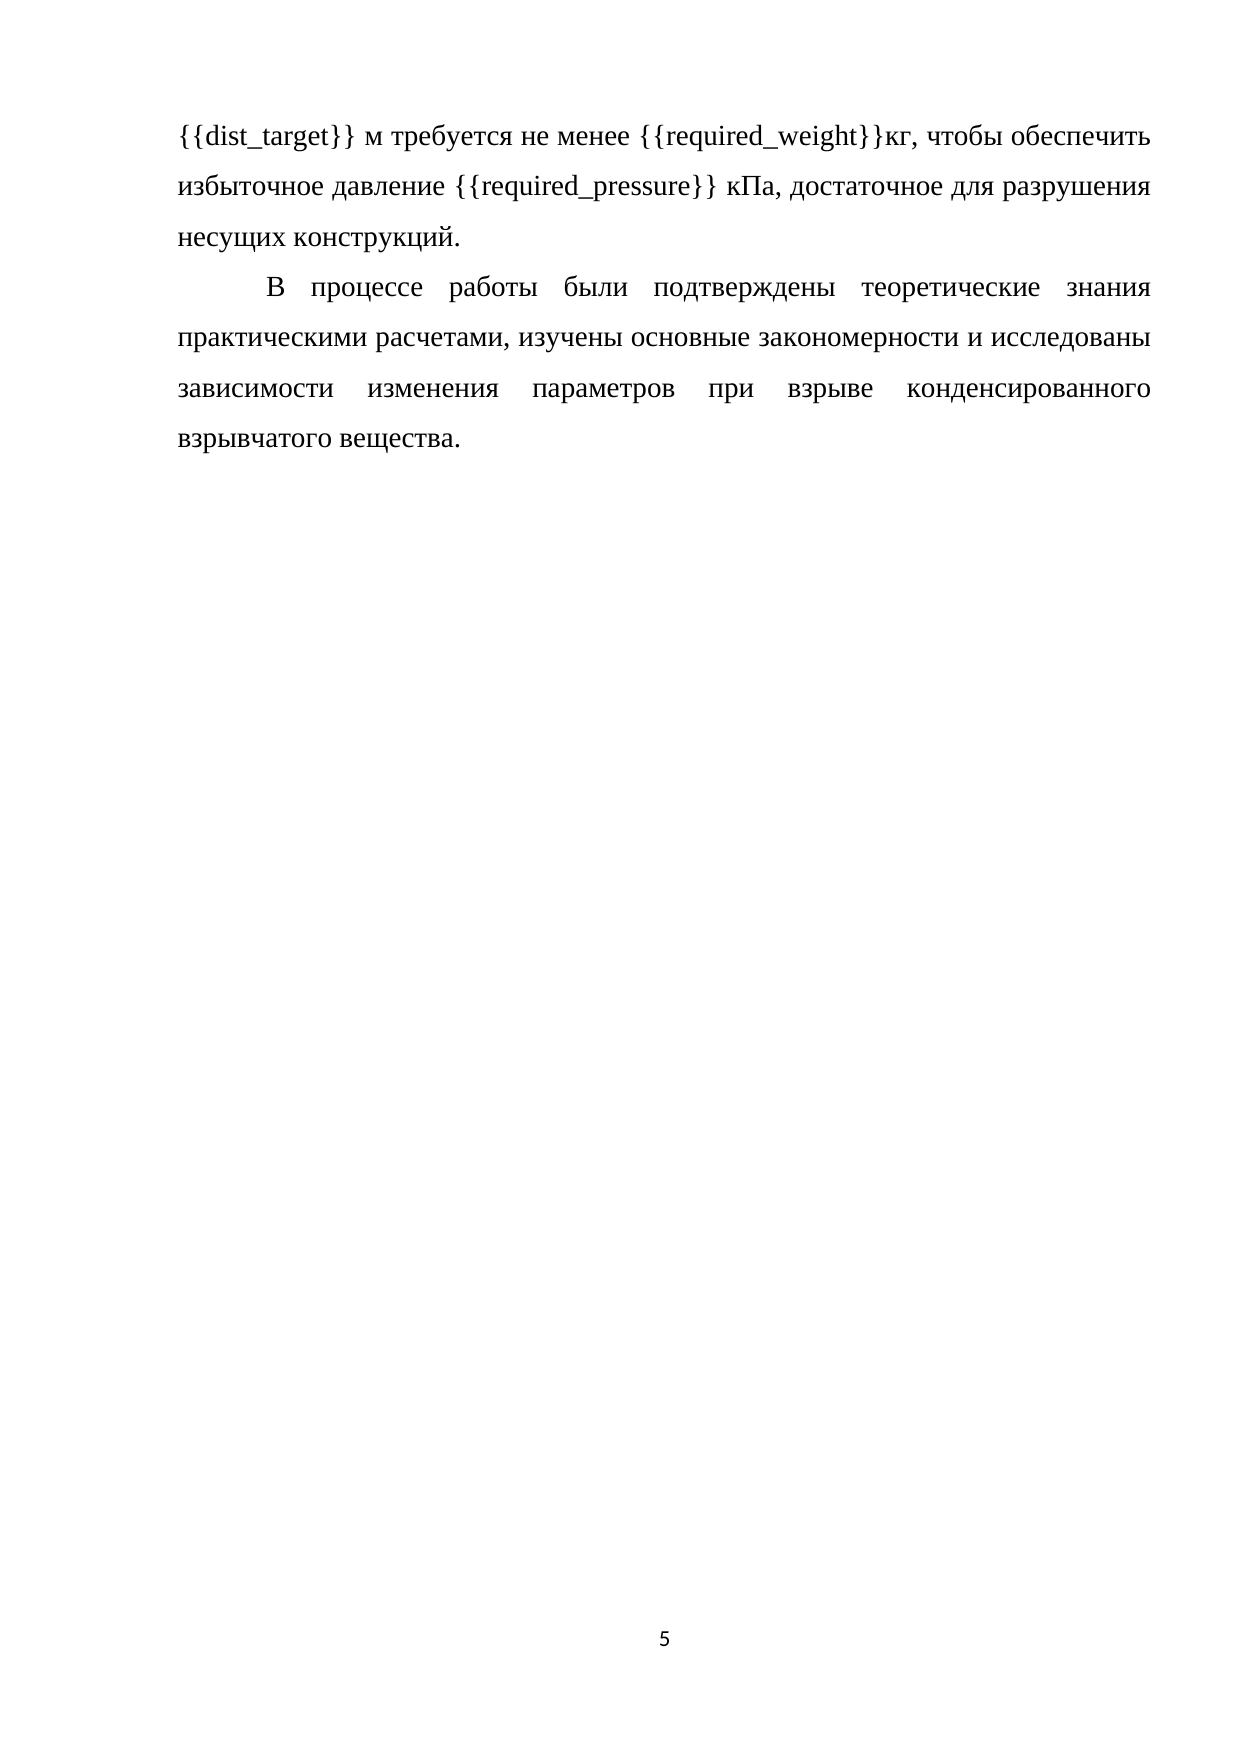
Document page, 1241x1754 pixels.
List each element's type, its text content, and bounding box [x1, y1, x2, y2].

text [177, 118, 1152, 252]
text В процессе работы были подтверждены теоретические знания практическими расчетами, изучены основные закономерности и исследованы зависимости изменения параметров при взрыве конденсированного взрывчатого вещества. [177, 269, 1152, 453]
